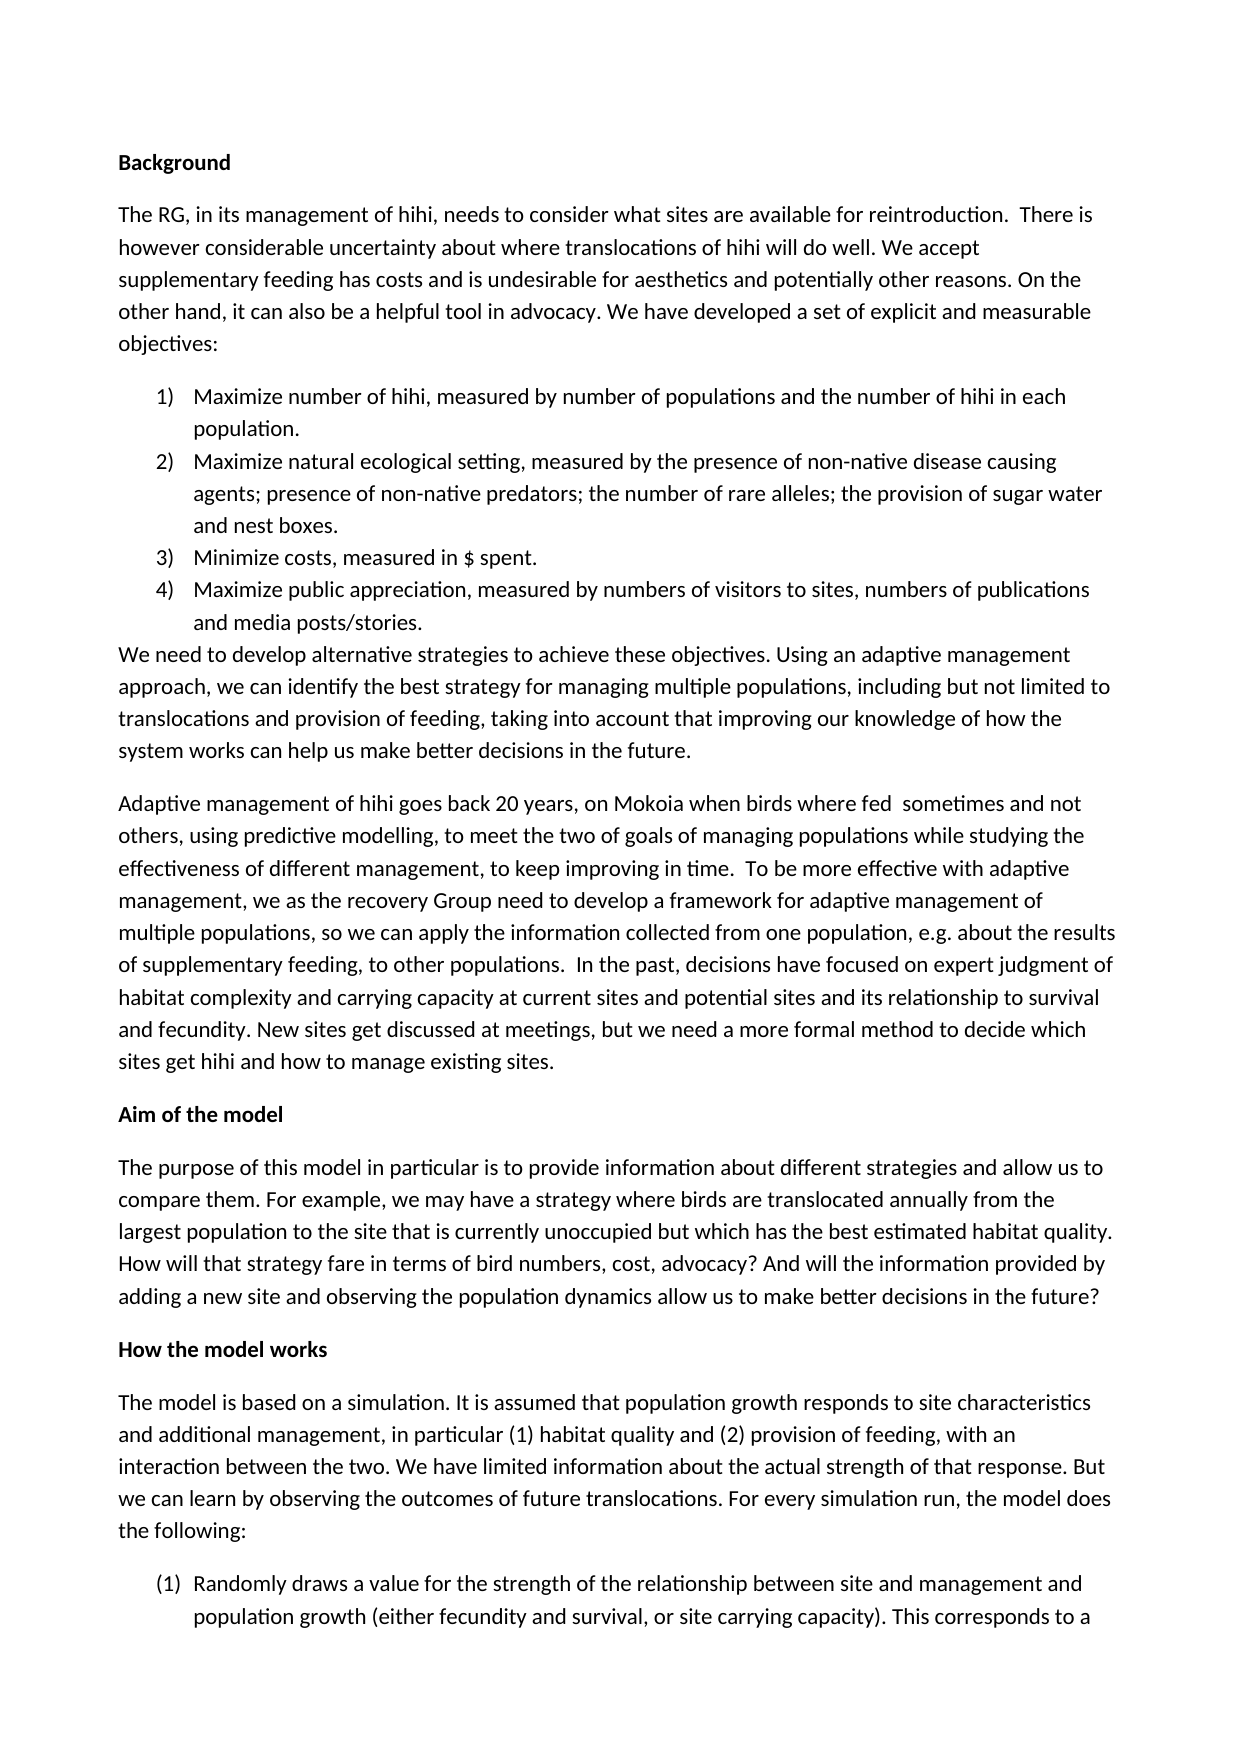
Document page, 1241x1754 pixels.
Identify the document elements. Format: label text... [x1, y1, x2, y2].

list Maximize number of hihi, measured by number of populations and the number of hihi in each population. [156, 382, 1122, 443]
text Adaptive management of hihi goes back 20 years, on Mokoia when birds where fed sometimes and not others, using predictive modelling, to meet the two of goals of managing populations while studying the effectiveness of different management, to keep improving in time. To be more effective with adaptive management, we as the recovery Group need to develop a framework for adaptive management of multiple populations, so we can apply the information collected from one population, e.g. about the results of supplementary feeding, to other populations. In the past, decisions have focused on expert judgment of habitat complexity and carrying capacity at current sites and potential sites and its relationship to survival and fecundity. New sites get discussed at meetings, but we need a more formal method to decide which sites get hihi and how to manage existing sites. [118, 789, 1122, 1075]
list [156, 1569, 1122, 1630]
text We need to develop alternative strategies to achieve these objectives. Using an adaptive management approach, we can identify the best strategy for managing multiple populations, including but not limited to translocations and provision of feeding, taking into account that improving our knowledge of how the system works can help us make better decisions in the future. [118, 640, 1122, 764]
list Maximize public appreciation, measured by numbers of visitors to sites, numbers of publications and media posts/stories. [156, 576, 1122, 636]
list Minimize costs, measured in $ spent. [156, 543, 1122, 571]
text The model is based on a simulation. It is assumed that population growth responds to site characteristics and additional management, in particular (1) habitat quality and (2) provision of feeding, with an interaction between the two. We have limited information about the actual strength of that response. But we can learn by observing the outcomes of future translocations. For every simulation run, the model does the following: [118, 1388, 1122, 1544]
text How the model works [118, 1335, 1122, 1363]
text The purpose of this model in particular is to provide information about different strategies and allow us to compare them. For example, we may have a strategy where birds are translocated annually from the largest population to the site that is currently unoccupied but which has the best estimated habitat quality. How will that strategy fare in terms of bird numbers, cost, advocacy? And will the information provided by adding a new site and observing the population dynamics allow us to make better decisions in the future? [118, 1153, 1122, 1310]
list Maximize natural ecological setting, measured by the presence of non-native disease causing agents; presence of non-native predators; the number of rare alleles; the provision of sugar water and nest boxes. [156, 447, 1122, 539]
text Aim of the model [118, 1100, 1122, 1128]
text Background [118, 148, 1122, 176]
text The RG, in its management of hihi, needs to consider what sites are available for reintroduction. There is however considerable uncertainty about where translocations of hihi will do well. We accept supplementary feeding has costs and is undesirable for aesthetics and potentially other reasons. On the other hand, it can also be a helpful tool in advocacy. We have developed a set of explicit and measurable objectives: [118, 201, 1122, 357]
